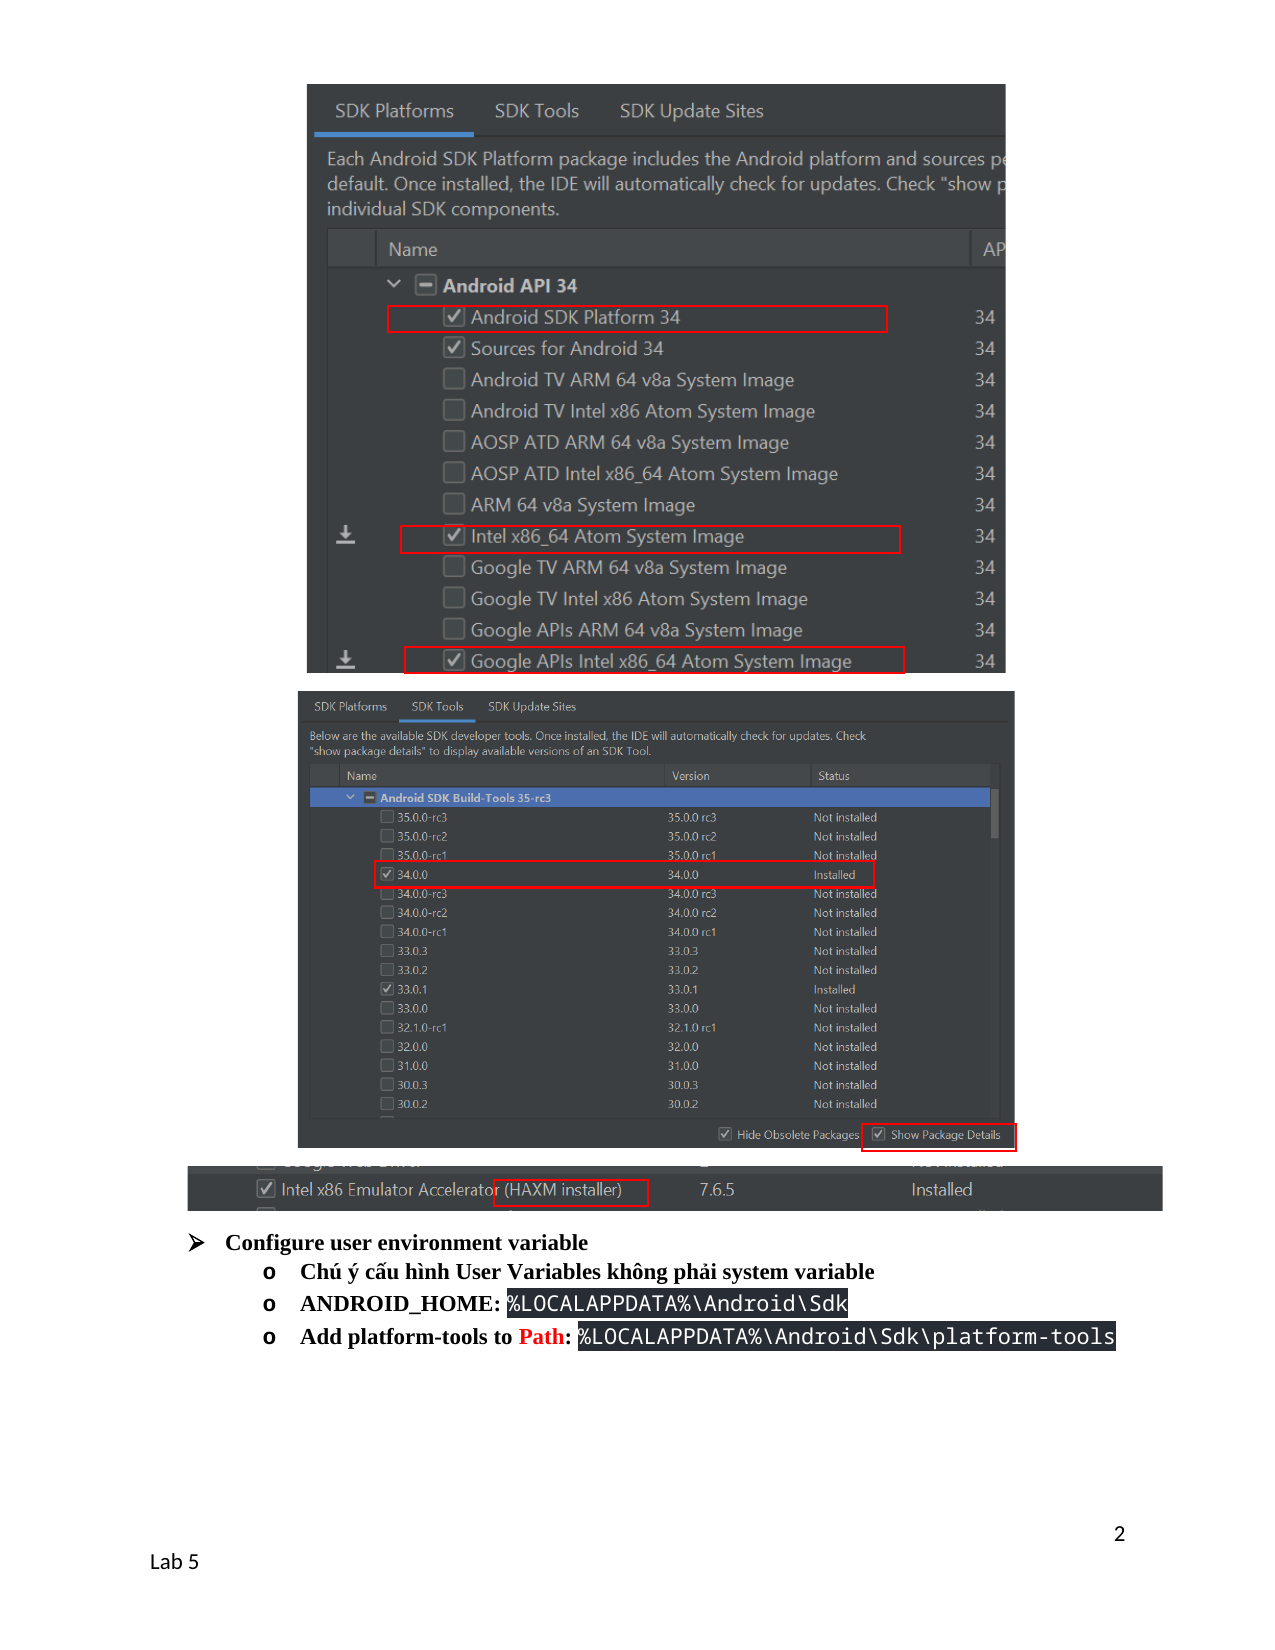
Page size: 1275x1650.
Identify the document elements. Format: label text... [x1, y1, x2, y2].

list Chú ý cấu hình User Variables không phải system variable [262, 1258, 1125, 1286]
list ANDROID_HOME: %LOCALAPPDATA%\Android\Sdk [262, 1288, 1125, 1319]
list Configure user environment variable [187, 1229, 1125, 1256]
list Add platform-tools to Path: %LOCALAPPDATA%\Android\Sdk\platform-tools [262, 1321, 578, 1351]
